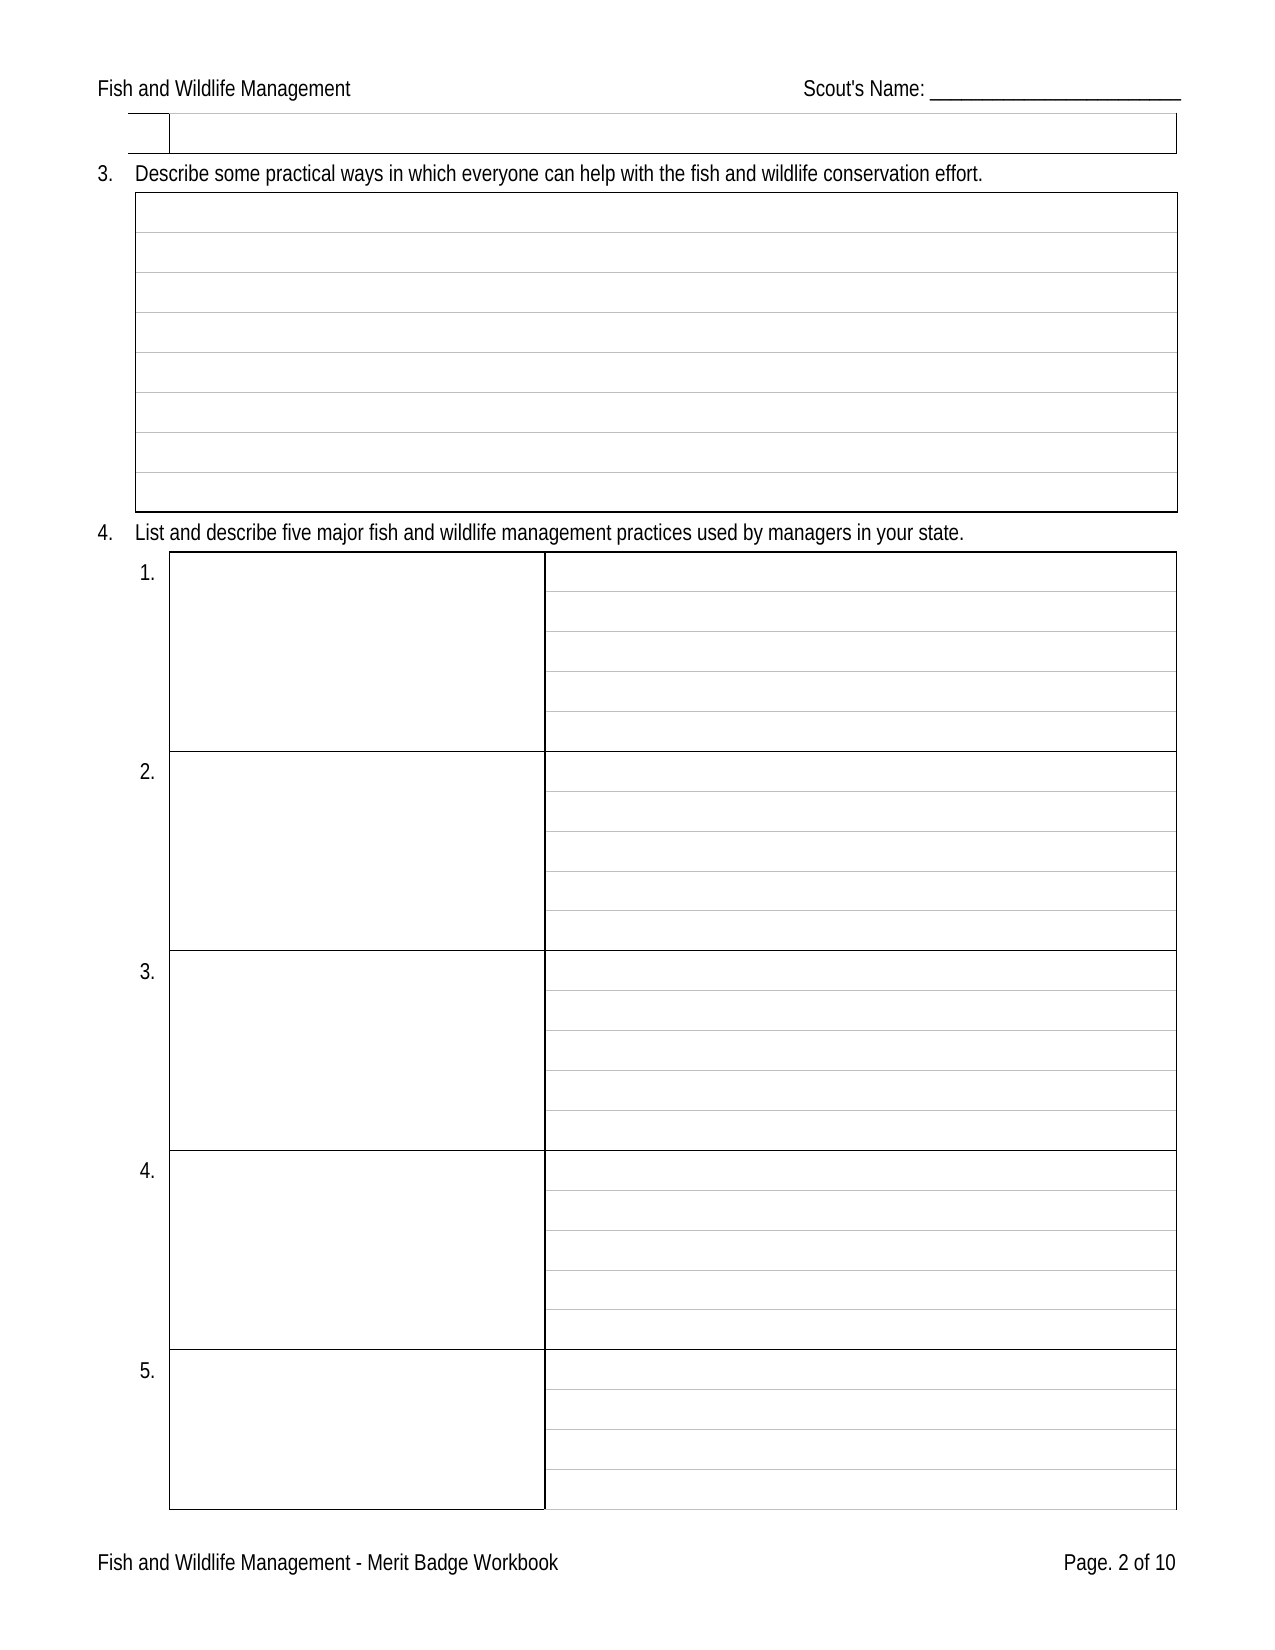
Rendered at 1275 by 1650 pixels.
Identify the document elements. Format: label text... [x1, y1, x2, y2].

table_cell [546, 832, 1176, 871]
table_cell [546, 1151, 1176, 1190]
table_cell [546, 911, 1176, 950]
table_cell [546, 592, 1176, 631]
table_header [170, 553, 544, 751]
table_cell [136, 353, 1177, 392]
table_cell [546, 1071, 1176, 1110]
table_cell [136, 233, 1177, 272]
table_cell [546, 1231, 1176, 1269]
table_cell [170, 752, 544, 950]
table_cell [546, 991, 1176, 1030]
table_cell [546, 1470, 1176, 1509]
table_cell [170, 1350, 544, 1509]
table_cell [136, 433, 1177, 472]
table_cell 4. [128, 1150, 169, 1349]
table_header [136, 193, 1177, 232]
table_cell [136, 393, 1177, 432]
table_cell 5. [128, 1349, 169, 1509]
table_header 1. [128, 551, 169, 751]
table_cell 2. [128, 751, 169, 950]
table_cell [136, 273, 1177, 312]
table_header [546, 553, 1176, 591]
table_cell [546, 872, 1176, 910]
table_cell [546, 1111, 1176, 1150]
table_cell [546, 792, 1176, 831]
table_cell [546, 951, 1176, 990]
table_cell [546, 672, 1176, 711]
table_cell [546, 1031, 1176, 1070]
text 3. Describe some practical ways in which everyone can help with the fish and wildlife conservation effort. [97, 160, 1177, 186]
table_cell [546, 752, 1176, 791]
table_cell [170, 1151, 544, 1349]
table_cell [546, 1191, 1176, 1229]
table_cell [546, 712, 1176, 751]
table_cell [170, 951, 544, 1150]
table_cell [546, 1271, 1176, 1309]
table_cell [136, 473, 1177, 511]
table_cell [546, 1310, 1176, 1349]
table_cell [546, 632, 1176, 671]
table_cell [546, 1350, 1176, 1389]
table_cell [546, 1430, 1176, 1469]
table_cell 3. [128, 950, 169, 1150]
table_cell [170, 114, 1176, 152]
table_cell [136, 313, 1177, 352]
text 4. List and describe five major fish and wildlife management practices used by managers in your state. [97, 519, 1177, 545]
table_cell [546, 1390, 1176, 1429]
